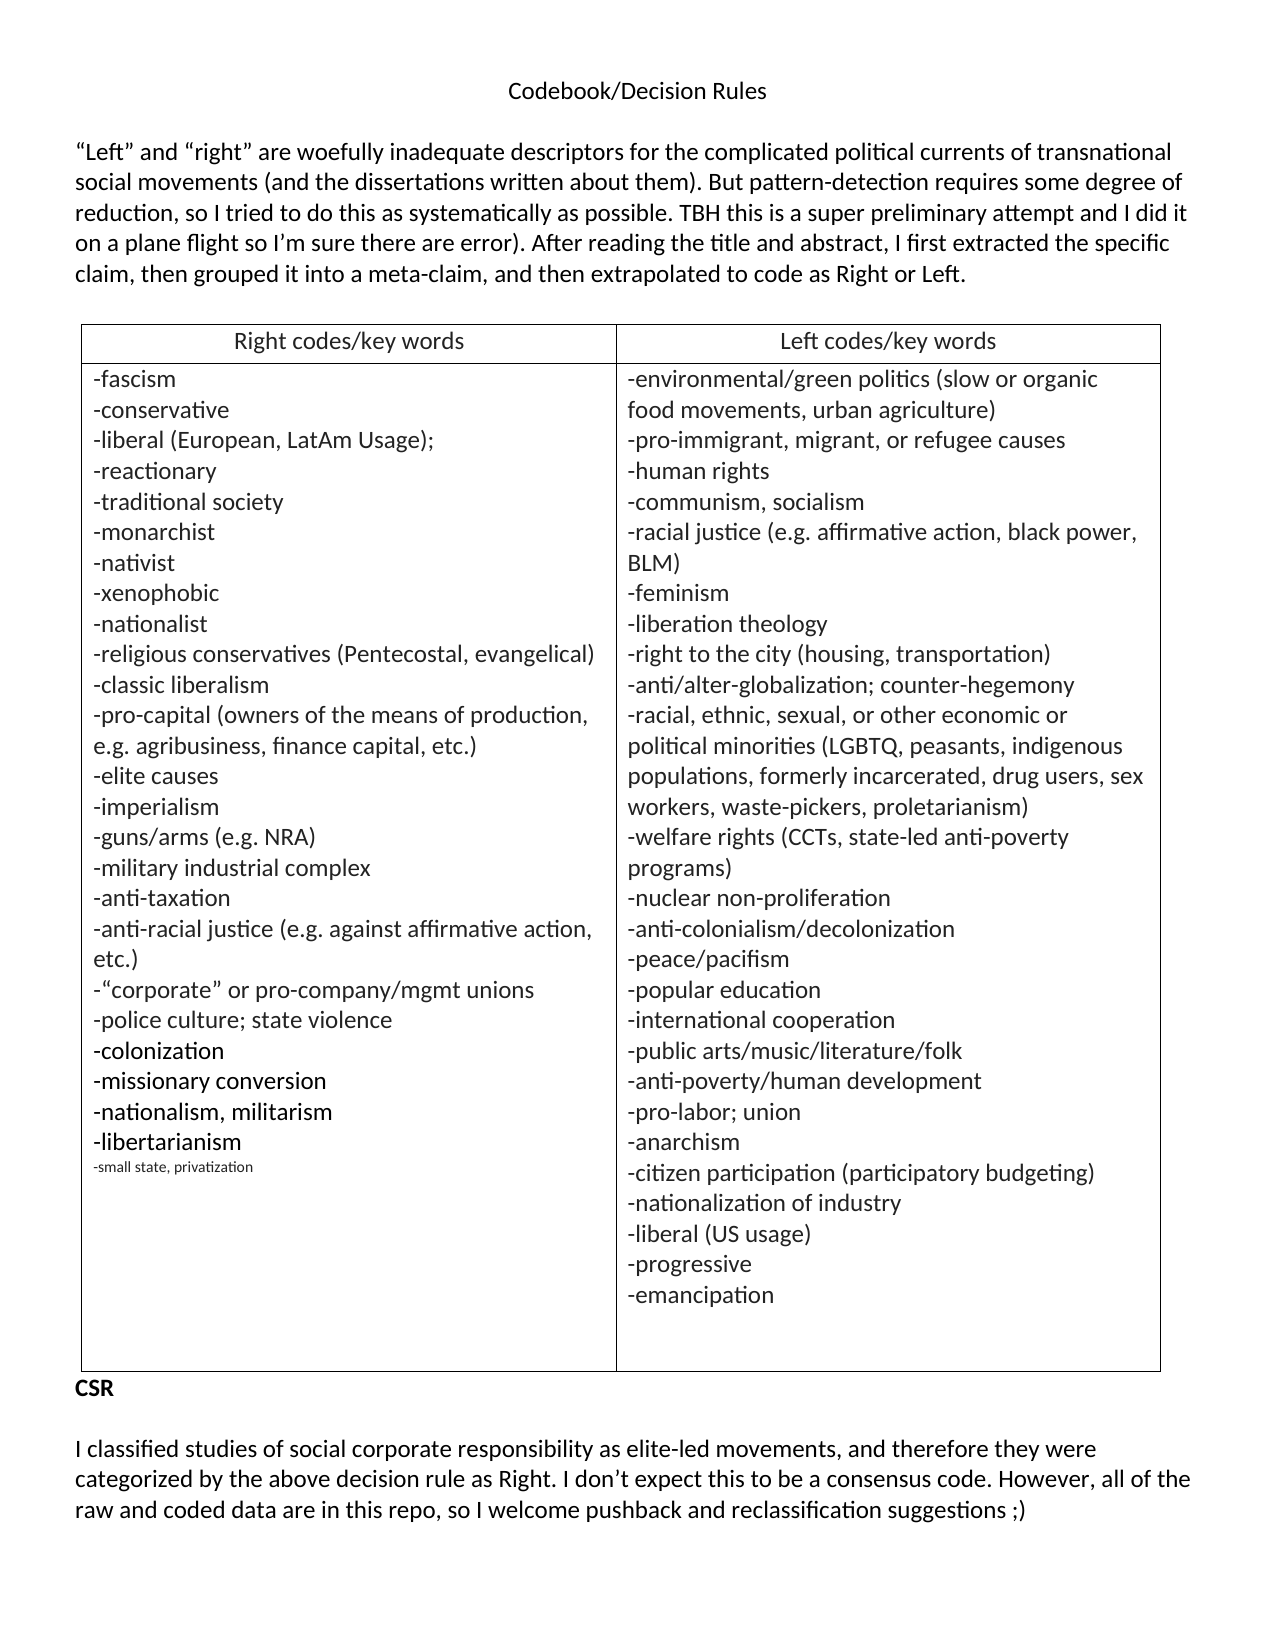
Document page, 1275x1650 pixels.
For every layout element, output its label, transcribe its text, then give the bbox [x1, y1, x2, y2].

table_header Right codes/key words [82, 325, 616, 362]
text I classified studies of social corporate responsibility as elite-led movements, and therefore they were categorized by the above decision rule as Right. I don’t expect this to be a consensus code. However, all of the raw and coded data are in this repo, so I welcome pushback and reclassification suggestions ;) [75, 1433, 1200, 1524]
table_cell -fascism -conservative -liberal (European, LatAm Usage); -reactionary -traditional society -monarchist -nativist -xenophobic -nationalist -religious conservatives (Pentecostal, evangelical) -classic liberalism -pro-capital (owners of the means of production, e.g. agribusiness, finance capital, etc.) -elite causes -imperialism -guns/arms (e.g. NRA) -military industrial complex -anti-taxation -anti-racial justice (e.g. against affirmative action, etc.) -“corporate” or pro-company/mgmt unions -police culture; state violence -colonization -missionary conversion -nationalism, militarism -libertarianism -small state, privatization [82, 364, 616, 1371]
text Codebook/Decision Rules [75, 75, 1200, 106]
table_cell -environmental/green politics (slow or organic food movements, urban agriculture) -pro-immigrant, migrant, or refugee causes -human rights -communism, socialism -racial justice (e.g. affirmative action, black power, BLM) -feminism -liberation theology -right to the city (housing, transportation) -anti/alter-globalization; counter-hegemony -racial, ethnic, sexual, or other economic or political minorities (LGBTQ, peasants, indigenous populations, formerly incarcerated, drug users, sex workers, waste-pickers, proletarianism) -welfare rights (CCTs, state-led anti-poverty programs) -nuclear non-proliferation -anti-colonialism/decolonization -peace/pacifism -popular education -international cooperation -public arts/music/literature/folk -anti-poverty/human development -pro-labor; union -anarchism -citizen participation (participatory budgeting) -nationalization of industry -liberal (US usage) -progressive -emancipation [617, 364, 1160, 1371]
table_header Left codes/key words [617, 325, 1160, 362]
text “Left” and “right” are woefully inadequate descriptors for the complicated political currents of transnational social movements (and the dissertations written about them). But pattern-detection requires some degree of reduction, so I tried to do this as systematically as possible. TBH this is a super preliminary attempt and I did it on a plane flight so I’m sure there are error). After reading the title and abstract, I first extracted the specific claim, then grouped it into a meta-claim, and then extrapolated to code as Right or Left. [75, 136, 1200, 289]
text CSR [75, 350, 1200, 1402]
